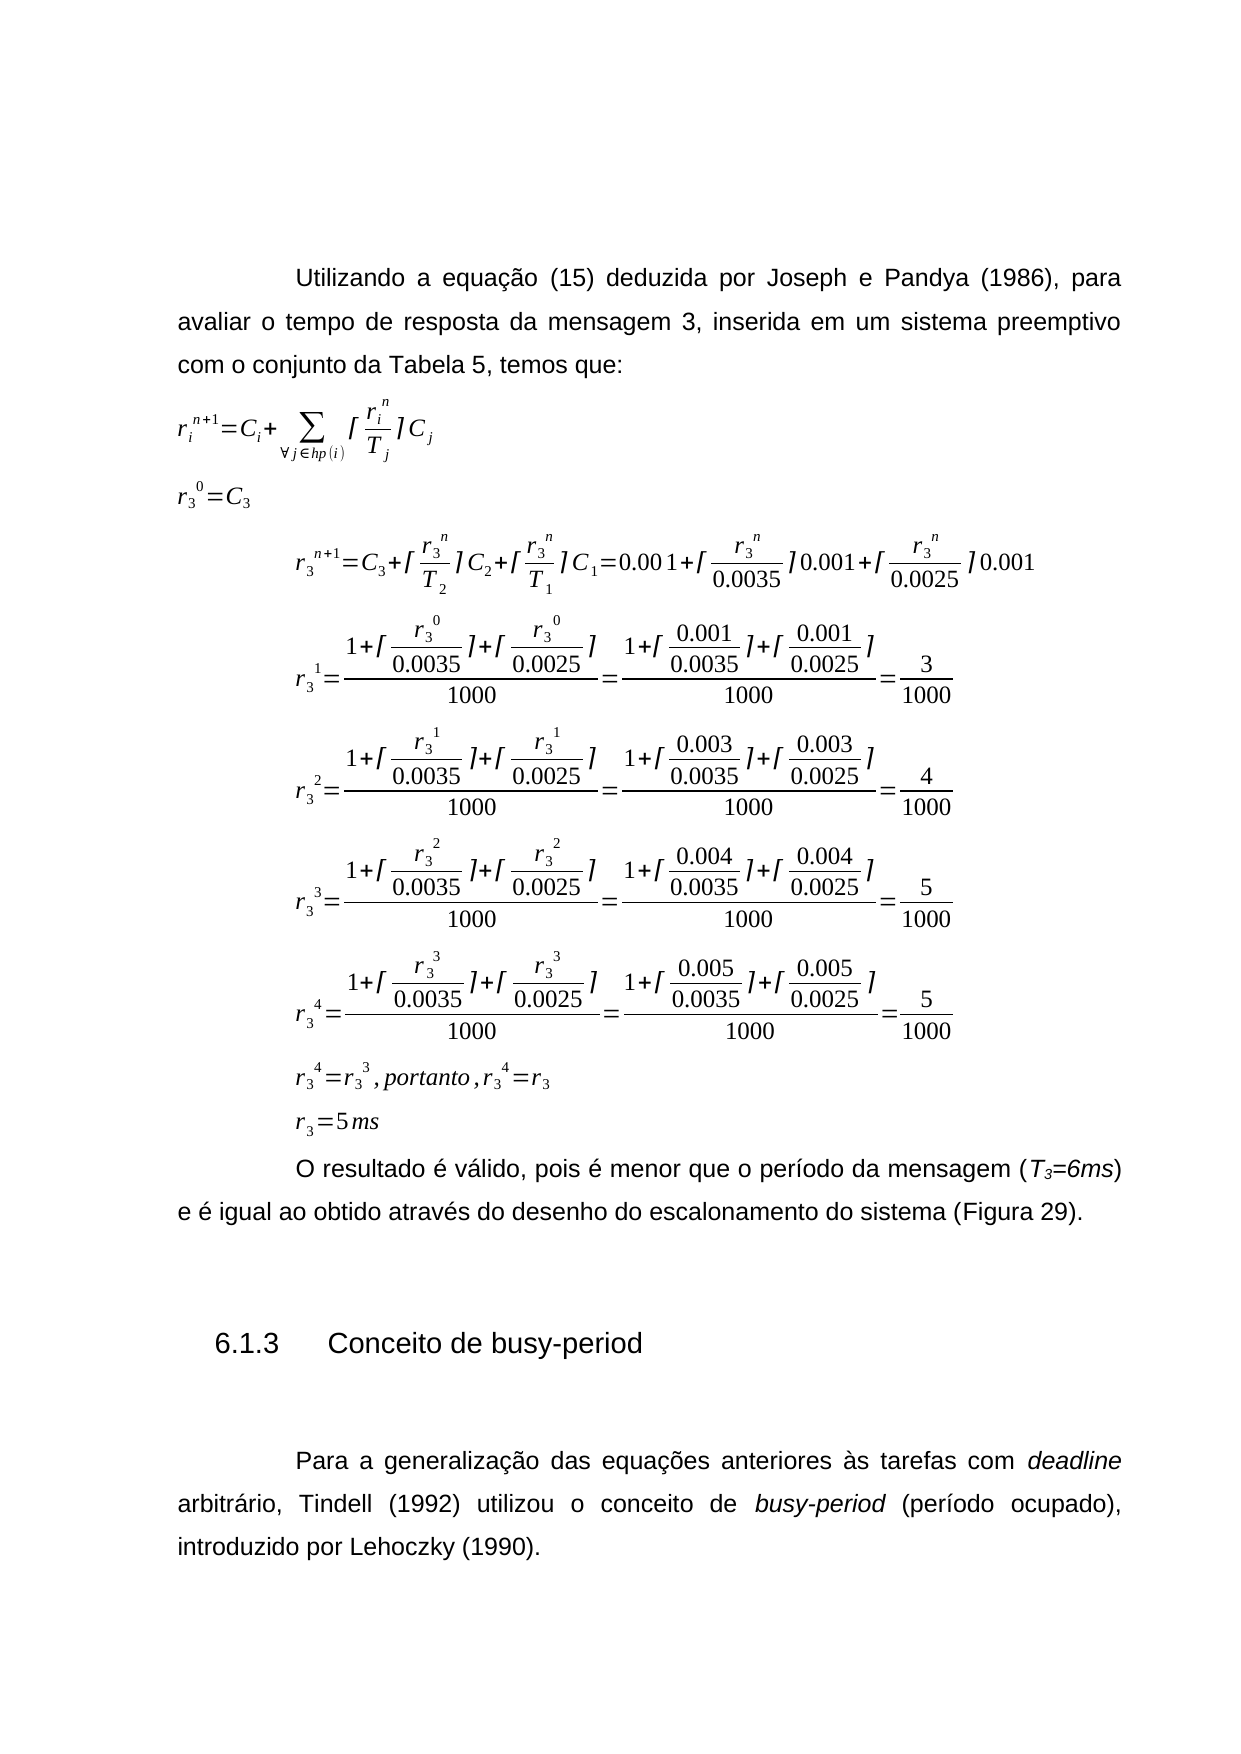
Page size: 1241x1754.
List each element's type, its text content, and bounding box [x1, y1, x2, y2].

subtitle Conceito de busy-period [177, 1326, 1122, 1360]
text O resultado é válido, pois é menor que o período da mensagem (T3=6ms) e é igual ao obtido através do desenho do escalonamento do sistema (Figura 29). [177, 1154, 1122, 1226]
text Para a generalização das equações anteriores às tarefas com deadline arbitrário, Tindell (1992) utilizou o conceito de busy-period (período ocupado), introduzido por Lehoczky (1990). [177, 1446, 1122, 1561]
text Utilizando a equação (15) deduzida por Joseph e Pandya (1986), para avaliar o tempo de resposta da mensagem 3, inserida em um sistema preemptivo com o conjunto da Tabela 5, temos que: [177, 263, 1122, 378]
